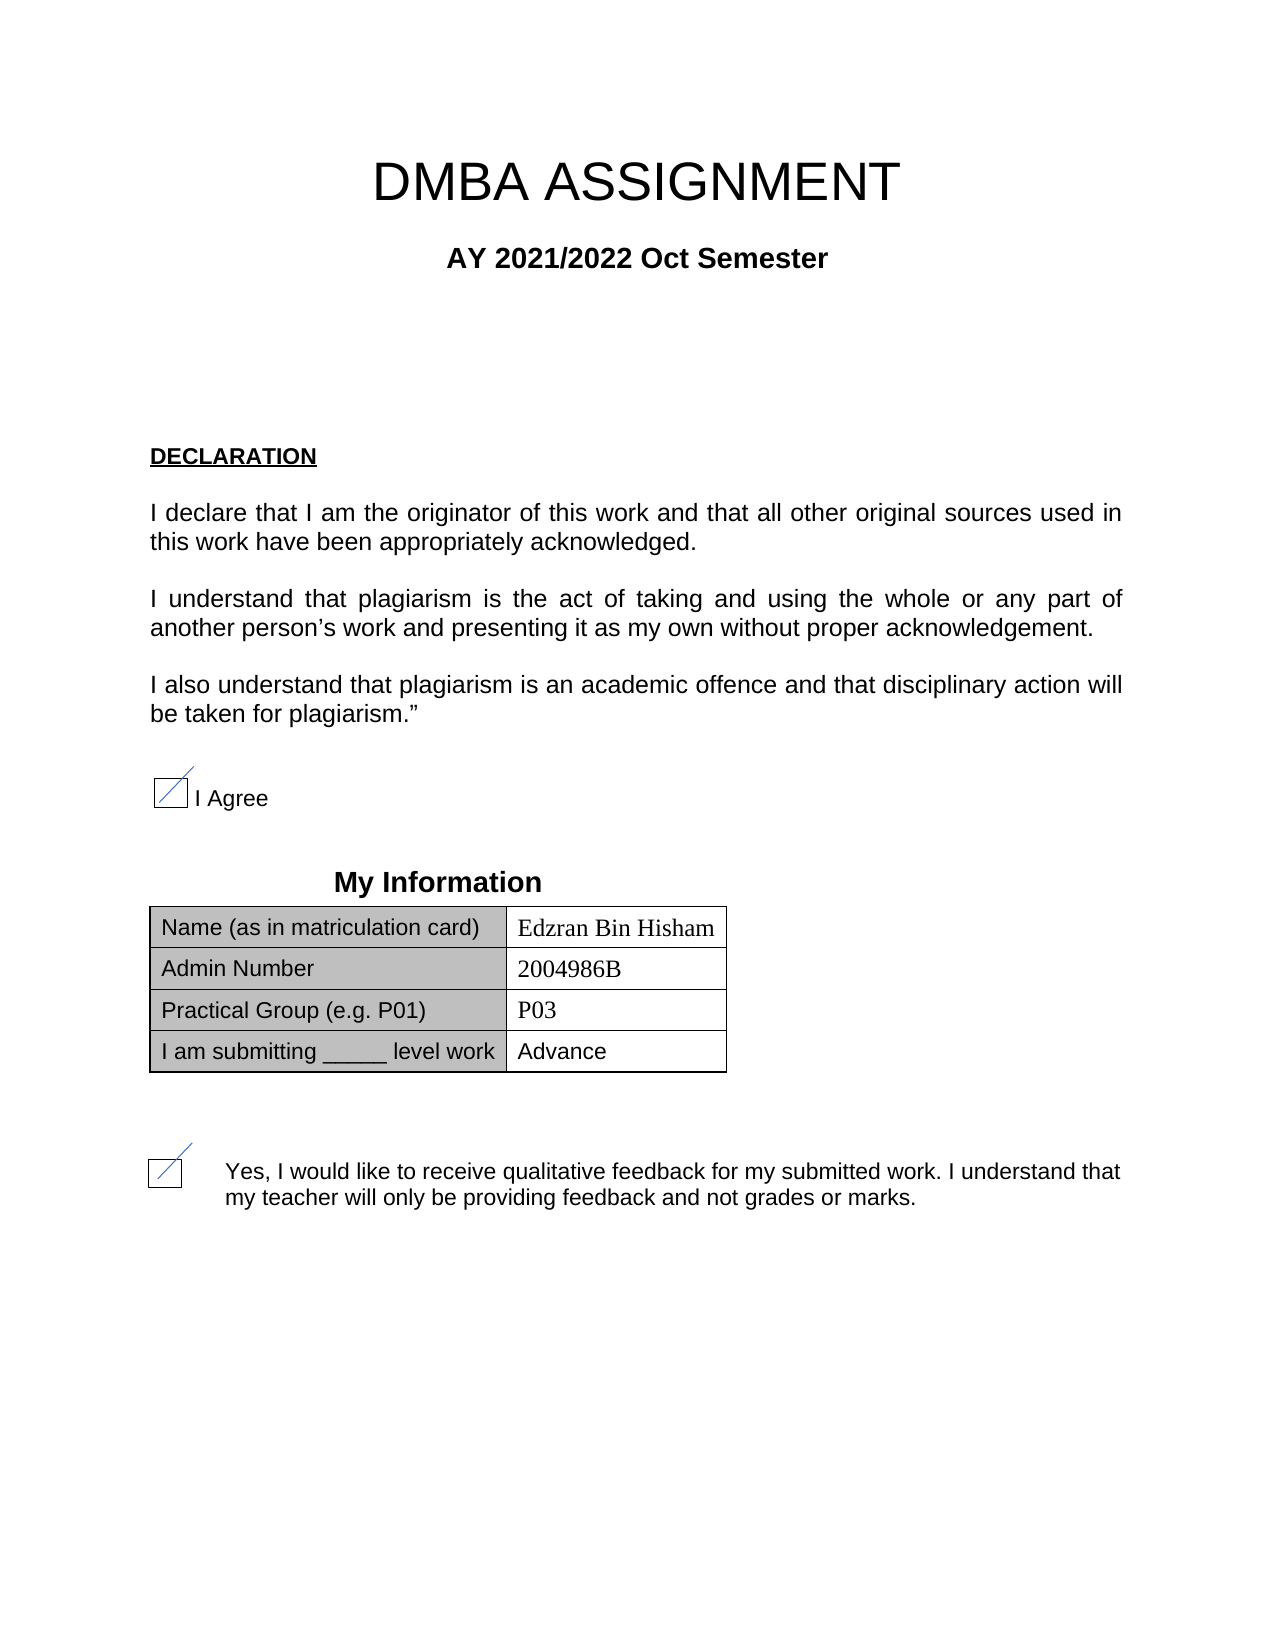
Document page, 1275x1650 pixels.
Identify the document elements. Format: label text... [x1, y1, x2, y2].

text Yes, I would like to receive qualitative feedback for my submitted work. I understand that my teacher will only be providing feedback and not grades or marks. [225, 1158, 1125, 1211]
table_cell Advance [507, 1031, 726, 1071]
text AY 2021/2022 Oct Semester [150, 241, 1125, 274]
table_cell P03 [507, 990, 726, 1030]
table_cell Name (as in matriculation card) [151, 907, 506, 947]
table_cell Edzran Bin Hisham [507, 907, 726, 947]
text I declare that I am the originator of this work and that all other original sources used in this work have been appropriately acknowledged. [150, 498, 1125, 555]
table_cell 2004986B [507, 948, 726, 989]
table_header My Information [150, 865, 726, 906]
text I also understand that plagiarism is an academic offence and that disciplinary action will be taken for plagiarism.” [150, 670, 1125, 728]
table_cell Practical Group (e.g. P01) [151, 990, 506, 1030]
text DECLARATION [150, 443, 1125, 469]
text I Agree [150, 784, 1125, 811]
table_cell I am submitting _____ level work [151, 1031, 506, 1071]
table_cell Admin Number [151, 948, 506, 989]
text DMBA ASSIGNMENT [150, 150, 1125, 212]
text I understand that plagiarism is the act of taking and using the whole or any part of another person’s work and presenting it as my own without proper acknowledgement. [150, 584, 1125, 641]
